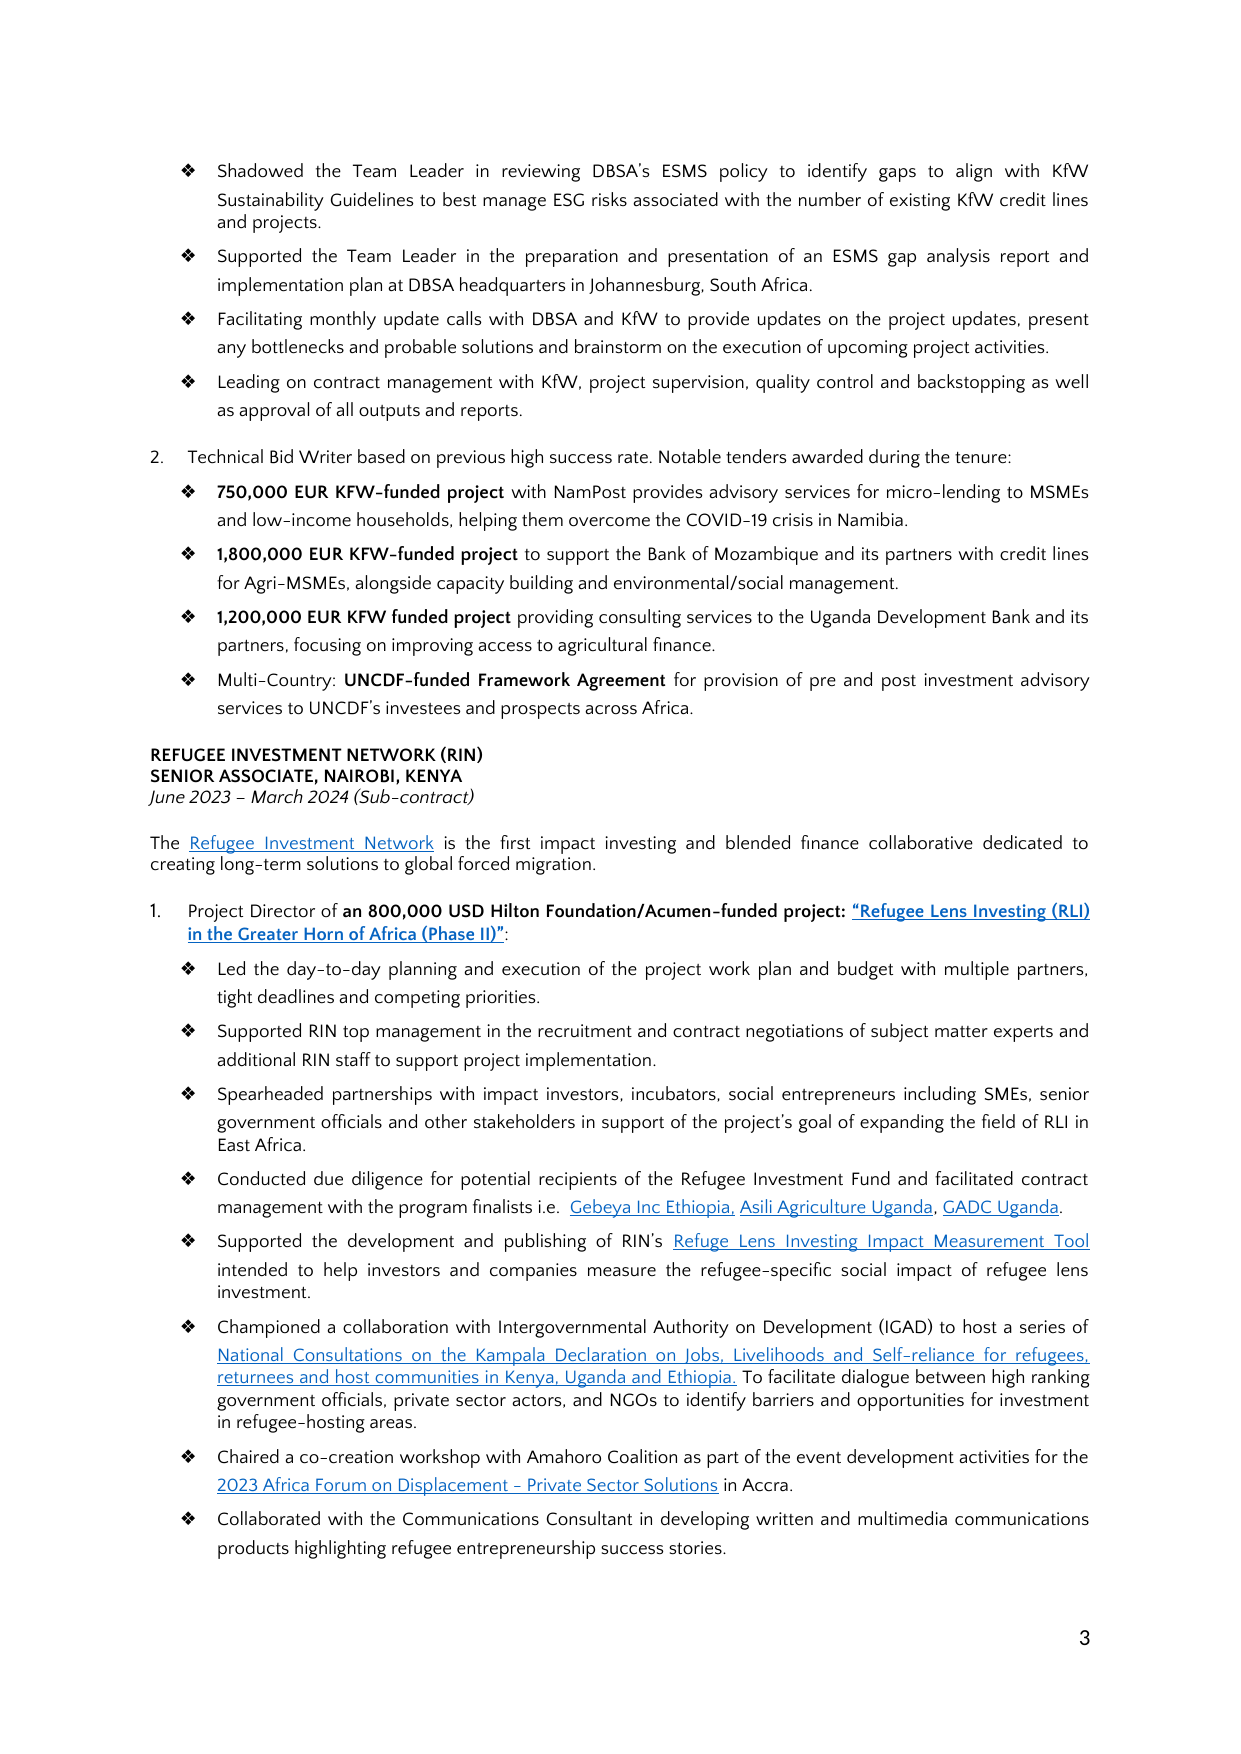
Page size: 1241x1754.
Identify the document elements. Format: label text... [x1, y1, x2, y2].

list Shadowed the Team Leader in reviewing DBSA’s ESMS policy to identify gaps to align with KfW Sustainability Guidelines to best manage ESG risks associated with the number of existing KfW credit lines and projects. [179, 150, 1090, 233]
list Chaired a co-creation workshop with Amahoro Coalition as part of the event development activities for the 2023 Africa Forum on Displacement - Private Sector Solutions in Accra. [179, 1435, 1090, 1496]
text The Refugee Investment Network is the first impact investing and blended finance collaborative dedicated to creating long-term solutions to global forced migration. [150, 833, 1090, 875]
list Supported RIN top management in the recruitment and contract negotiations of subject matter experts and additional RIN staff to support project implementation. [179, 1010, 1090, 1071]
list 1,800,000 EUR KFW-funded project to support the Bank of Mozambique and its partners with credit lines for Agri-MSMEs, alongside capacity building and environmental/social management. [179, 533, 1090, 594]
list Technical Bid Writer based on previous high success rate. Notable tenders awarded during the tenure: [150, 448, 1090, 469]
list Project Director of an 800,000 USD Hilton Foundation/Acumen-funded project: “Refugee Lens Investing (RLI) in the Greater Horn of Africa (Phase II)”: [150, 900, 1090, 946]
list Collaborated with the Communications Consultant in developing written and multimedia communications products highlighting refugee entrepreneurship success stories. [179, 1498, 1090, 1559]
list Championed a collaboration with Intergovernmental Authority on Development (IGAD) to host a series of National Consultations on the Kampala Declaration on Jobs, Livelihoods and Self-reliance for refugees, returnees and host communities in Kenya, Uganda and Ethiopia. To facilitate dialogue between high ranking government officials, private sector actors, and NGOs to identify barriers and opportunities for investment in refugee-hosting areas. [179, 1305, 1090, 1434]
list Multi-Country: UNCDF-funded Framework Agreement for provision of pre and post investment advisory services to UNCDF’s investees and prospects across Africa. [179, 658, 1090, 719]
list Facilitating monthly update calls with DBSA and KfW to provide updates on the project updates, present any bottlenecks and probable solutions and brainstorm on the execution of upcoming project activities. [179, 298, 1090, 359]
text June 2023 – March 2024 (Sub-contract) [150, 787, 1090, 808]
list Conducted due diligence for potential recipients of the Refugee Investment Fund and facilitated contract management with the program finalists i.e. Gebeya Inc Ethiopia, Asili Agriculture Uganda, GADC Uganda. [179, 1158, 1090, 1218]
list Supported the development and publishing of RIN’s Refuge Lens Investing Impact Measurement Tool intended to help investors and companies measure the refugee-specific social impact of refugee lens investment. [179, 1220, 1090, 1304]
list Supported the Team Leader in the preparation and presentation of an ESMS gap analysis report and implementation plan at DBSA headquarters in Johannesburg, South Africa. [179, 235, 1090, 296]
list Led the day-to-day planning and execution of the project work plan and budget with multiple partners, tight deadlines and competing priorities. [179, 947, 1090, 1008]
list Spearheaded partnerships with impact investors, incubators, social entrepreneurs including SMEs, senior government officials and other stakeholders in support of the project’s goal of expanding the field of RLI in East Africa. [179, 1072, 1090, 1156]
list 750,000 EUR KFW-funded project with NamPost provides advisory services for micro-lending to MSMEs and low-income households, helping them overcome the COVID-19 crisis in Namibia. [179, 470, 1090, 531]
text REFUGEE INVESTMENT NETWORK (RIN) [150, 746, 1090, 767]
text SENIOR ASSOCIATE, NAIROBI, KENYA [150, 767, 1090, 787]
list 1,200,000 EUR KFW funded project providing consulting services to the Uganda Development Bank and its partners, focusing on improving access to agricultural finance. [179, 596, 1090, 657]
list Leading on contract management with KfW, project supervision, quality control and backstopping as well as approval of all outputs and reports. [179, 360, 1090, 421]
